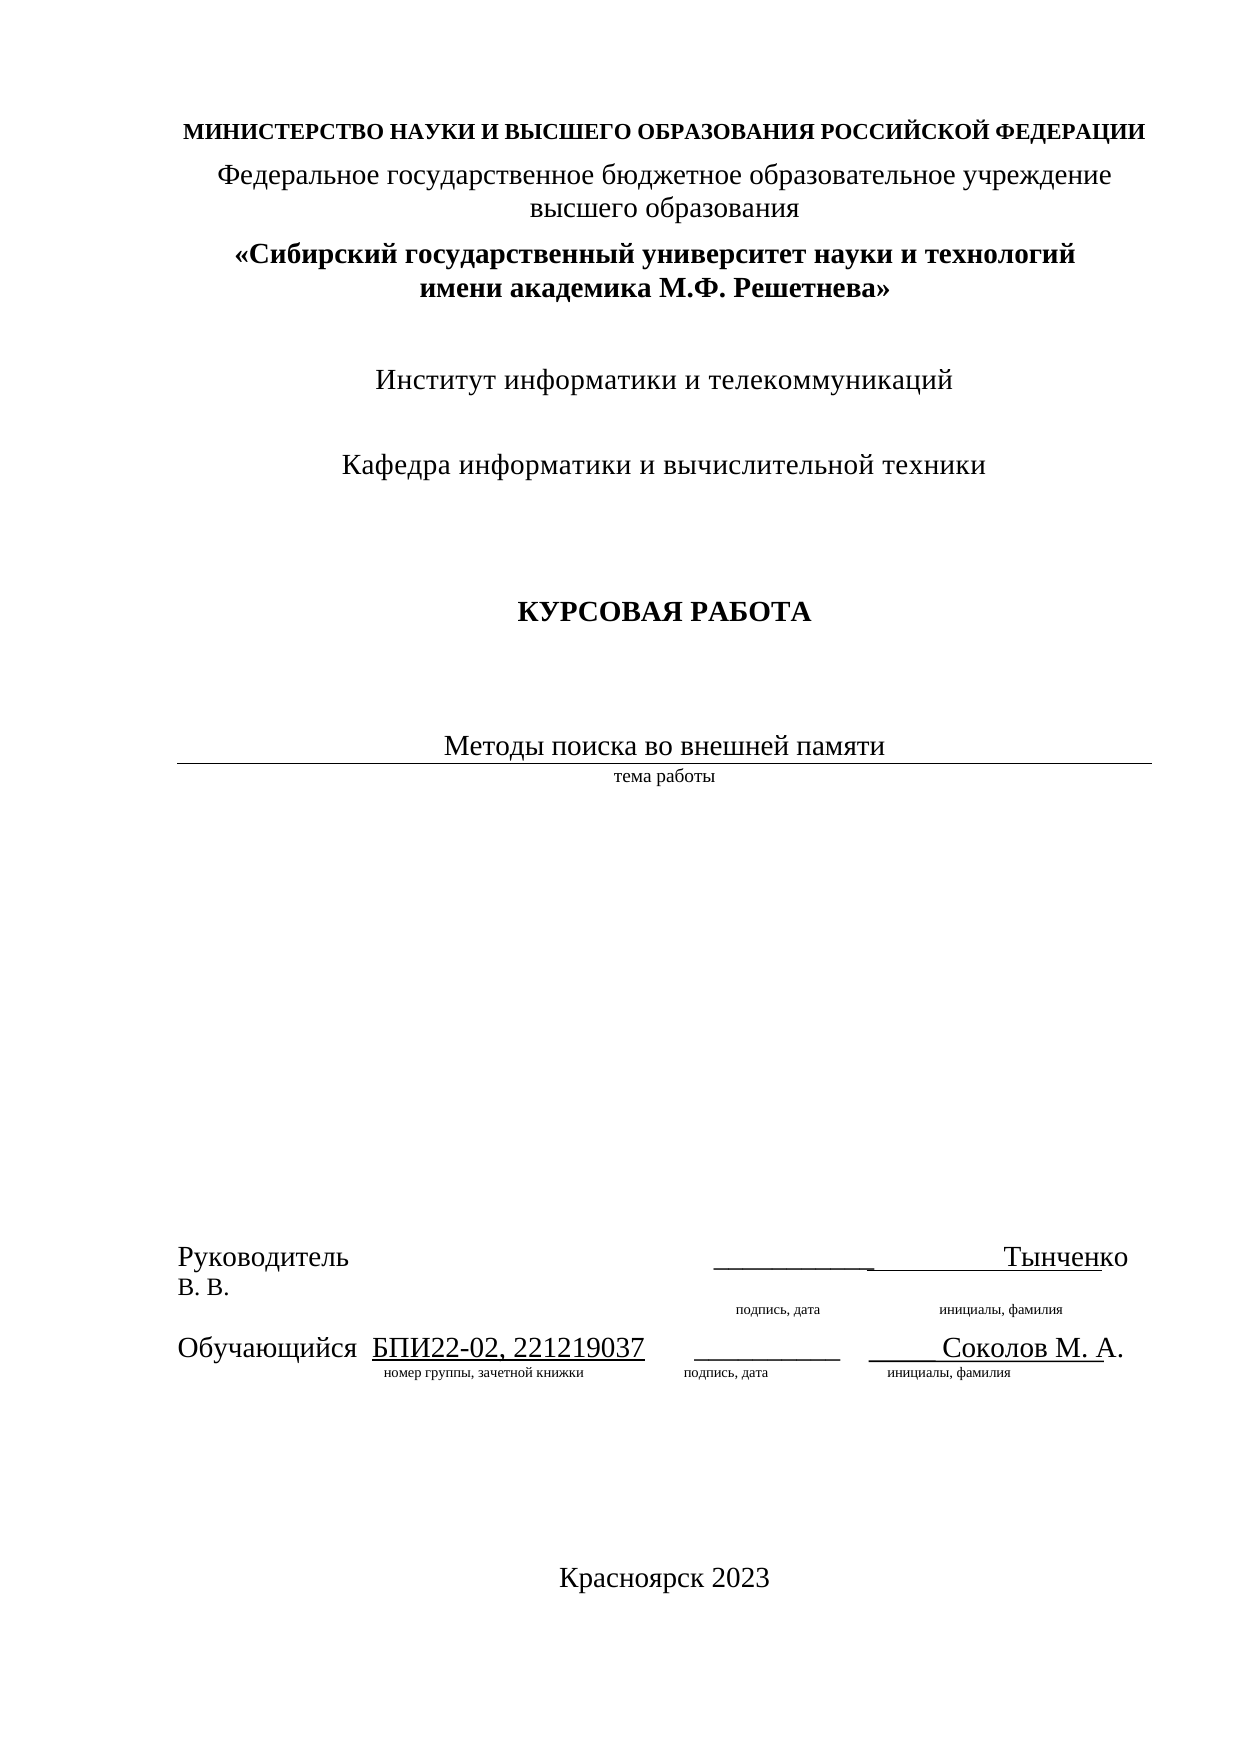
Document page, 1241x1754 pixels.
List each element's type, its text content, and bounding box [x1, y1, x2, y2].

text «Сибирский государственный университет науки и технологий имени академика М.Ф. Решетнева» [158, 237, 1152, 304]
text МИНИСТЕРСТВО НАУКИ И ВЫСШЕГО ОБРАЗОВАНИЯ РОССИЙСКОЙ ФЕДЕРАЦИИ [177, 118, 1152, 144]
text Руководитель ___________ Тынченко В. В. [177, 1239, 1152, 1301]
text КУРСОВАЯ РАБОТА [177, 594, 1152, 627]
text Методы поиска во внешней памяти [177, 728, 1152, 763]
text Обучающийся БПИ22-02, 221219037 __________ Соколов М. А. [177, 1330, 1152, 1363]
text номер группы, зачетной книжки подпись, дата инициалы, фамилия [177, 1363, 1152, 1392]
text подпись, дата инициалы, фамилия [177, 1301, 1152, 1330]
text Кафедра информатики и вычислительной техники [177, 447, 1152, 481]
text Институт информатики и телекоммуникаций [177, 362, 1152, 396]
text Красноярск 2023 [177, 1560, 1152, 1593]
text Федеральное государственное бюджетное образовательное учреждение высшего образования [177, 157, 1152, 224]
text тема работы [177, 764, 1152, 803]
